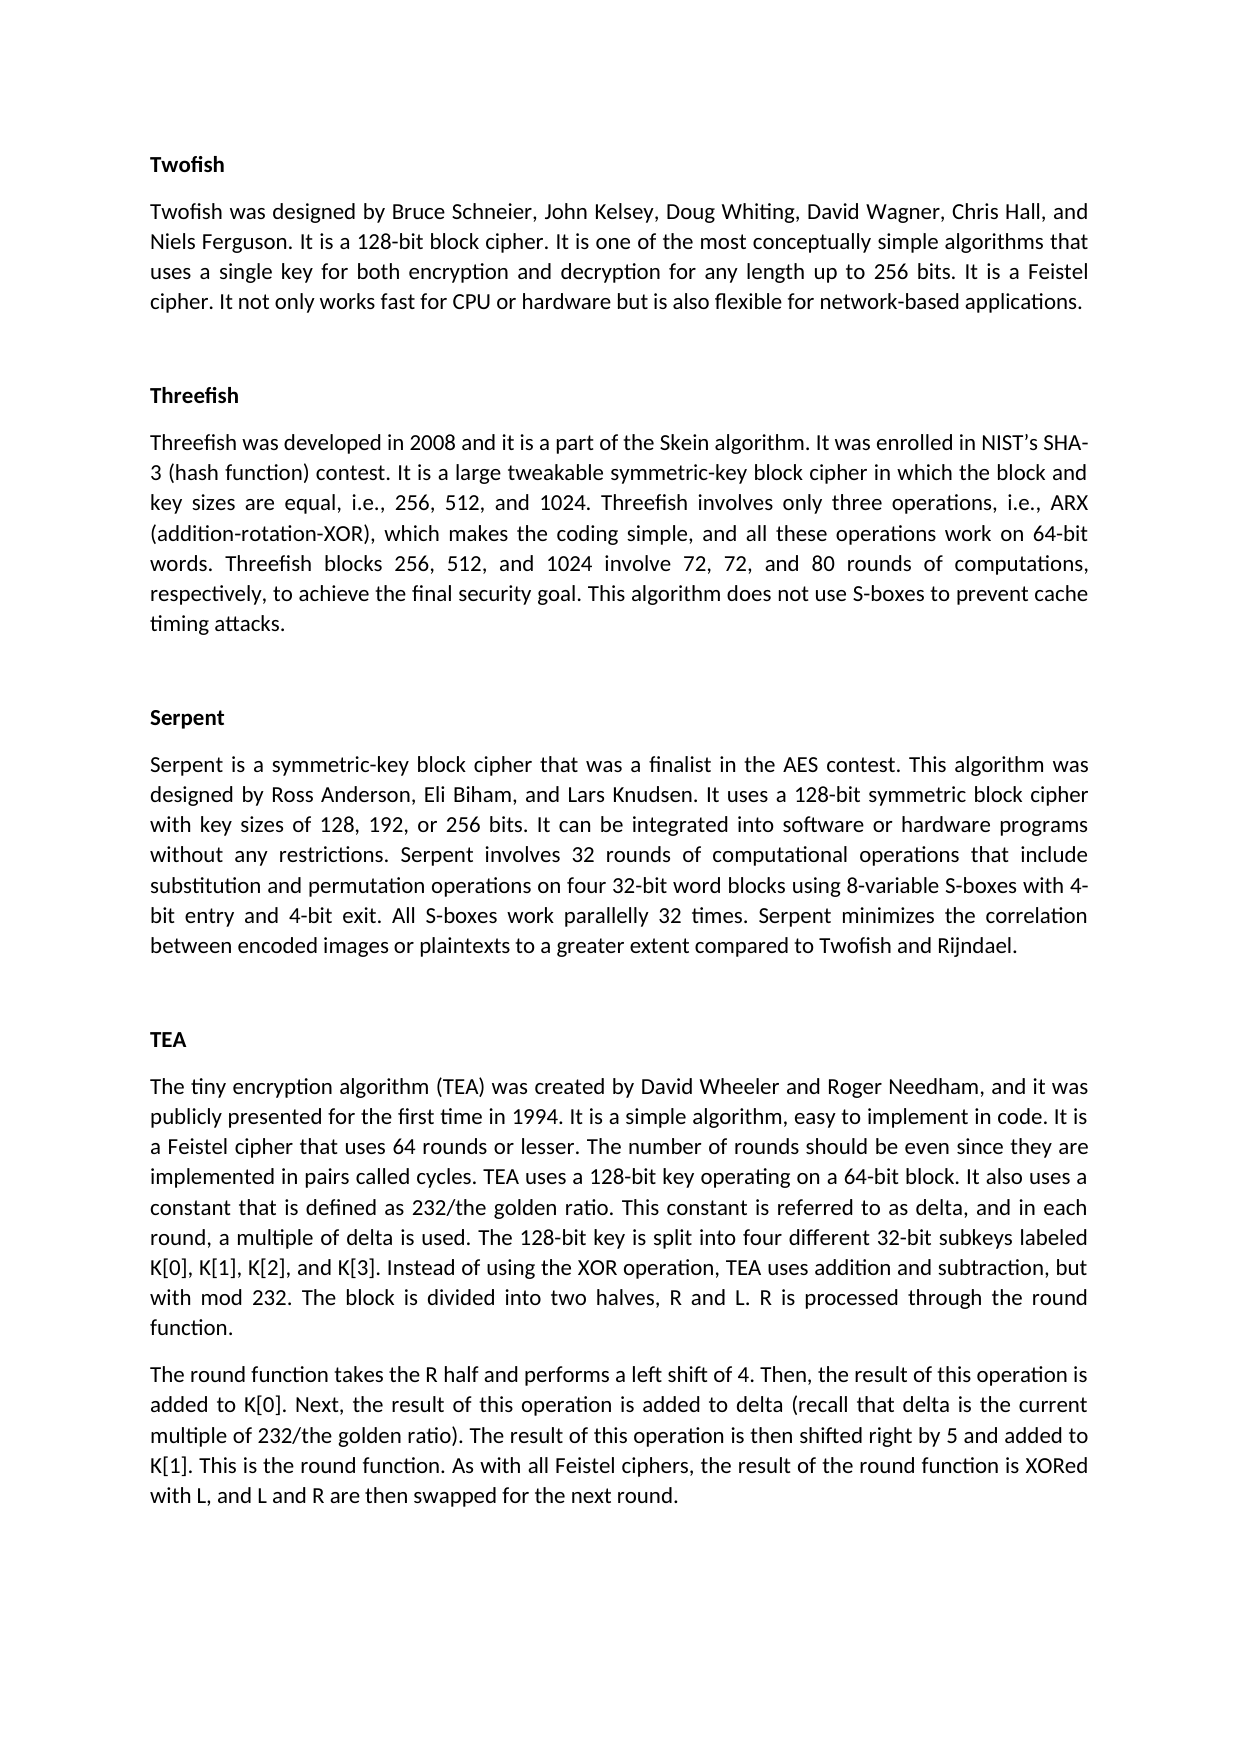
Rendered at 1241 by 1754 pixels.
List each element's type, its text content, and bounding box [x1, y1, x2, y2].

text Threefish was developed in 2008 and it is a part of the Skein algorithm. It was enrolled in NIST’s SHA-3 (hash function) contest. It is a large tweakable symmetric-key block cipher in which the block and key sizes are equal, i.e., 256, 512, and 1024. Threefish involves only three operations, i.e., ARX (addition-rotation-XOR), which makes the coding simple, and all these operations work on 64-bit words. Threefish blocks 256, 512, and 1024 involve 72, 72, and 80 rounds of computations, respectively, to achieve the final security goal. This algorithm does not use S-boxes to prevent cache timing attacks. [150, 428, 1090, 637]
text The tiny encryption algorithm (TEA) was created by David Wheeler and Roger Needham, and it was publicly presented for the first time in 1994. It is a simple algorithm, easy to implement in code. It is a Feistel cipher that uses 64 rounds or lesser. The number of rounds should be even since they are implemented in pairs called cycles. TEA uses a 128-bit key operating on a 64-bit block. It also uses a constant that is defined as 232/the golden ratio. This constant is referred to as delta, and in each round, a multiple of delta is used. The 128-bit key is split into four different 32-bit subkeys labeled K[0], K[1], K[2], and K[3]. Instead of using the XOR operation, TEA uses addition and subtraction, but with mod 232. The block is divided into two halves, R and L. R is processed through the round function. [150, 1072, 1090, 1342]
text TEA [150, 1025, 1090, 1053]
text Twofish [150, 150, 1090, 178]
text The round function takes the R half and performs a left shift of 4. Then, the result of this operation is added to K[0]. Next, the result of this operation is added to delta (recall that delta is the current multiple of 232/the golden ratio). The result of this operation is then shifted right by 5 and added to K[1]. This is the round function. As with all Feistel ciphers, the result of the round function is XORed with L, and L and R are then swapped for the next round. [150, 1360, 1090, 1509]
text Serpent is a symmetric-key block cipher that was a finalist in the AES contest. This algorithm was designed by Ross Anderson, Eli Biham, and Lars Knudsen. It uses a 128-bit symmetric block cipher with key sizes of 128, 192, or 256 bits. It can be integrated into software or hardware programs without any restrictions. Serpent involves 32 rounds of computational operations that include substitution and permutation operations on four 32-bit word blocks using 8-variable S-boxes with 4-bit entry and 4-bit exit. All S-boxes work parallelly 32 times. Serpent minimizes the correlation between encoded images or plaintexts to a greater extent compared to Twofish and Rijndael. [150, 750, 1090, 959]
text Twofish was designed by Bruce Schneier, John Kelsey, Doug Whiting, David Wagner, Chris Hall, and Niels Ferguson. It is a 128-bit block cipher. It is one of the most conceptually simple algorithms that uses a single key for both encryption and decryption for any length up to 256 bits. It is a Feistel cipher. It not only works fast for CPU or hardware but is also flexible for network-based applications. [150, 197, 1090, 316]
text Serpent [150, 703, 1090, 731]
text Threefish [150, 381, 1090, 409]
